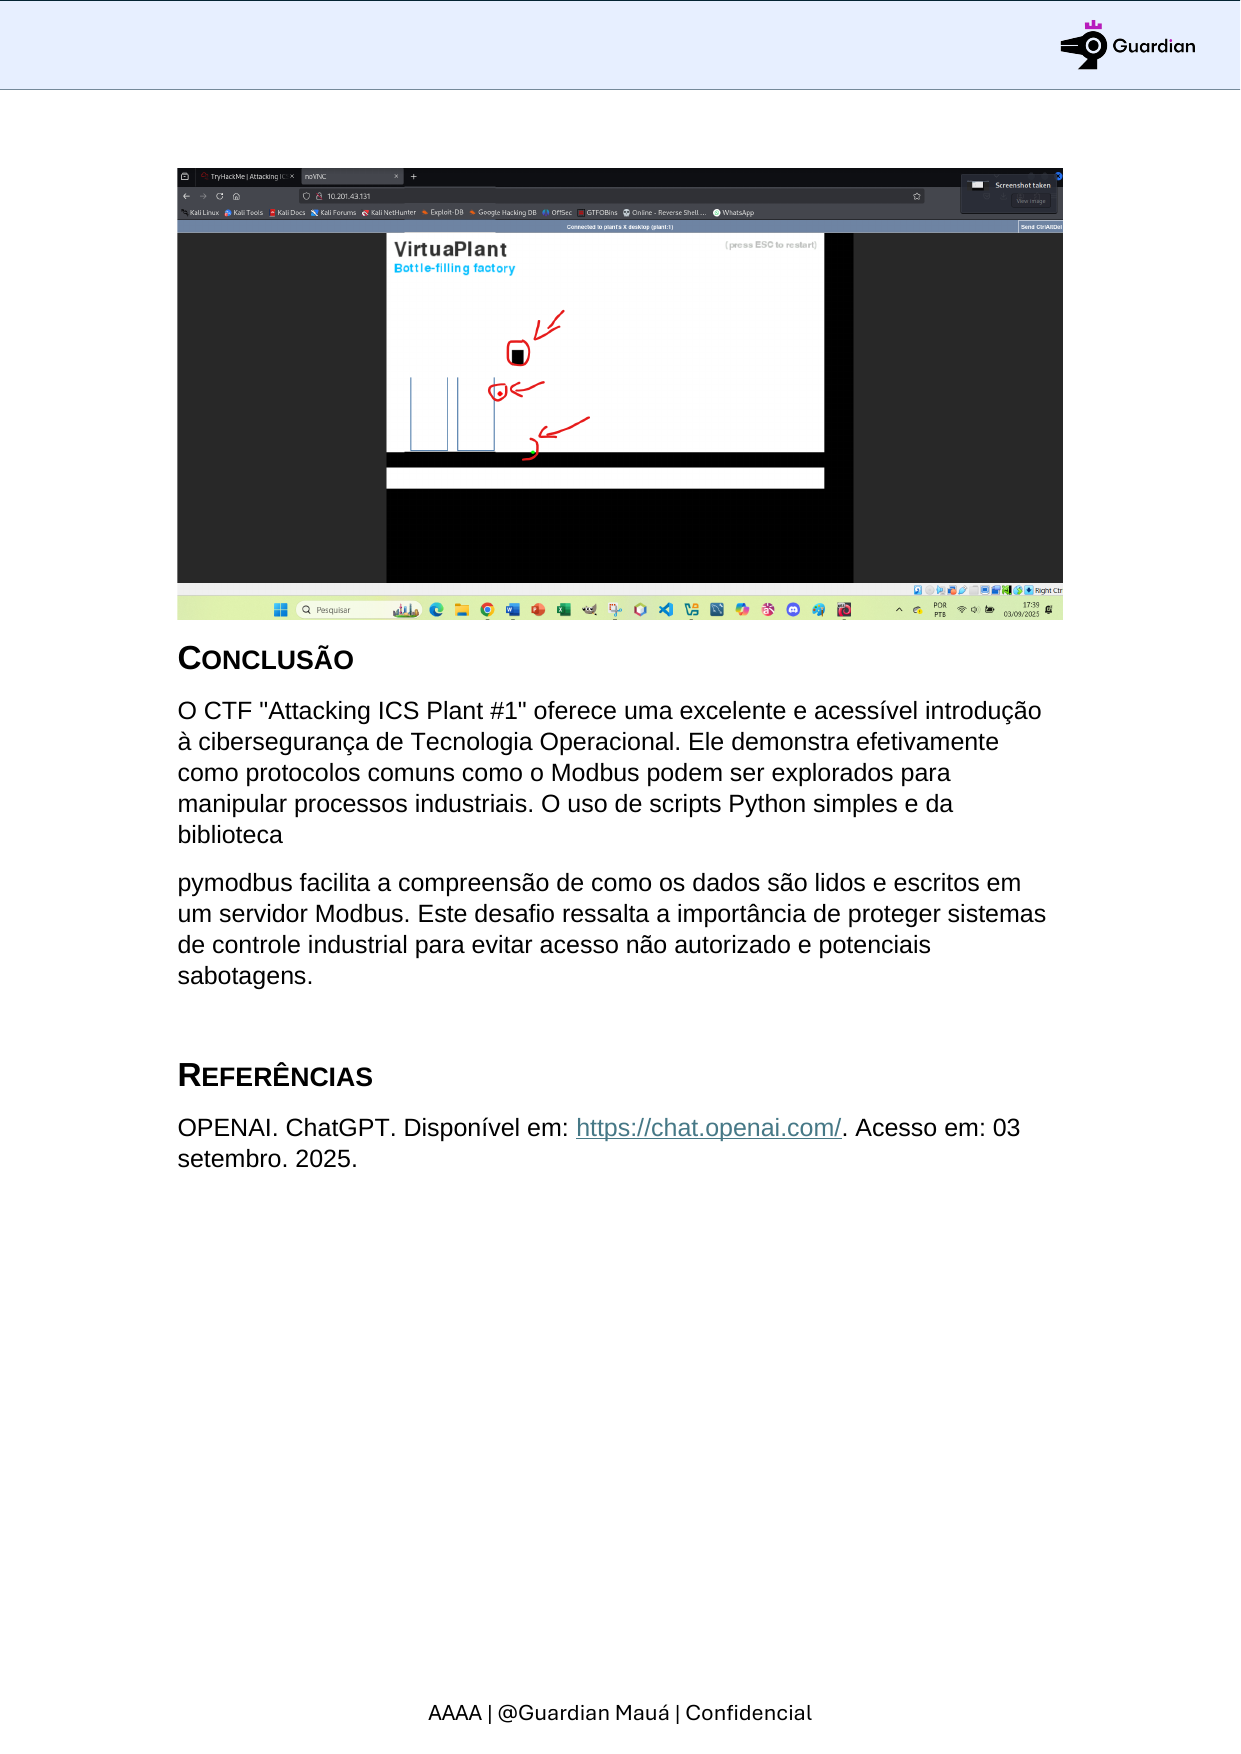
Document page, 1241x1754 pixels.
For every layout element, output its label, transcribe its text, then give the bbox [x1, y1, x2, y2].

text O CTF "Attacking ICS Plant #1" oferece uma excelente e acessível introdução à cibersegurança de Tecnologia Operacional. Ele demonstra efetivamente como protocolos comuns como o Modbus podem ser explorados para manipular processos industriais. O uso de scripts Python simples e da biblioteca [177, 696, 1063, 849]
picture [0, 2, 1241, 90]
text pymodbus facilita a compreensão de como os dados são lidos e escritos em um servidor Modbus. Este desafio ressalta a importância de proteger sistemas de controle industrial para evitar acesso não autorizado e potenciais sabotagens. [177, 868, 1063, 989]
text Conclusão [177, 638, 1063, 677]
text Referências [177, 1055, 1063, 1094]
text OPENAI. ChatGPT. Disponível em: https://chat.openai.com/. Acesso em: 03 setembro. 2025. [177, 1113, 1063, 1173]
picture [177, 168, 1063, 620]
